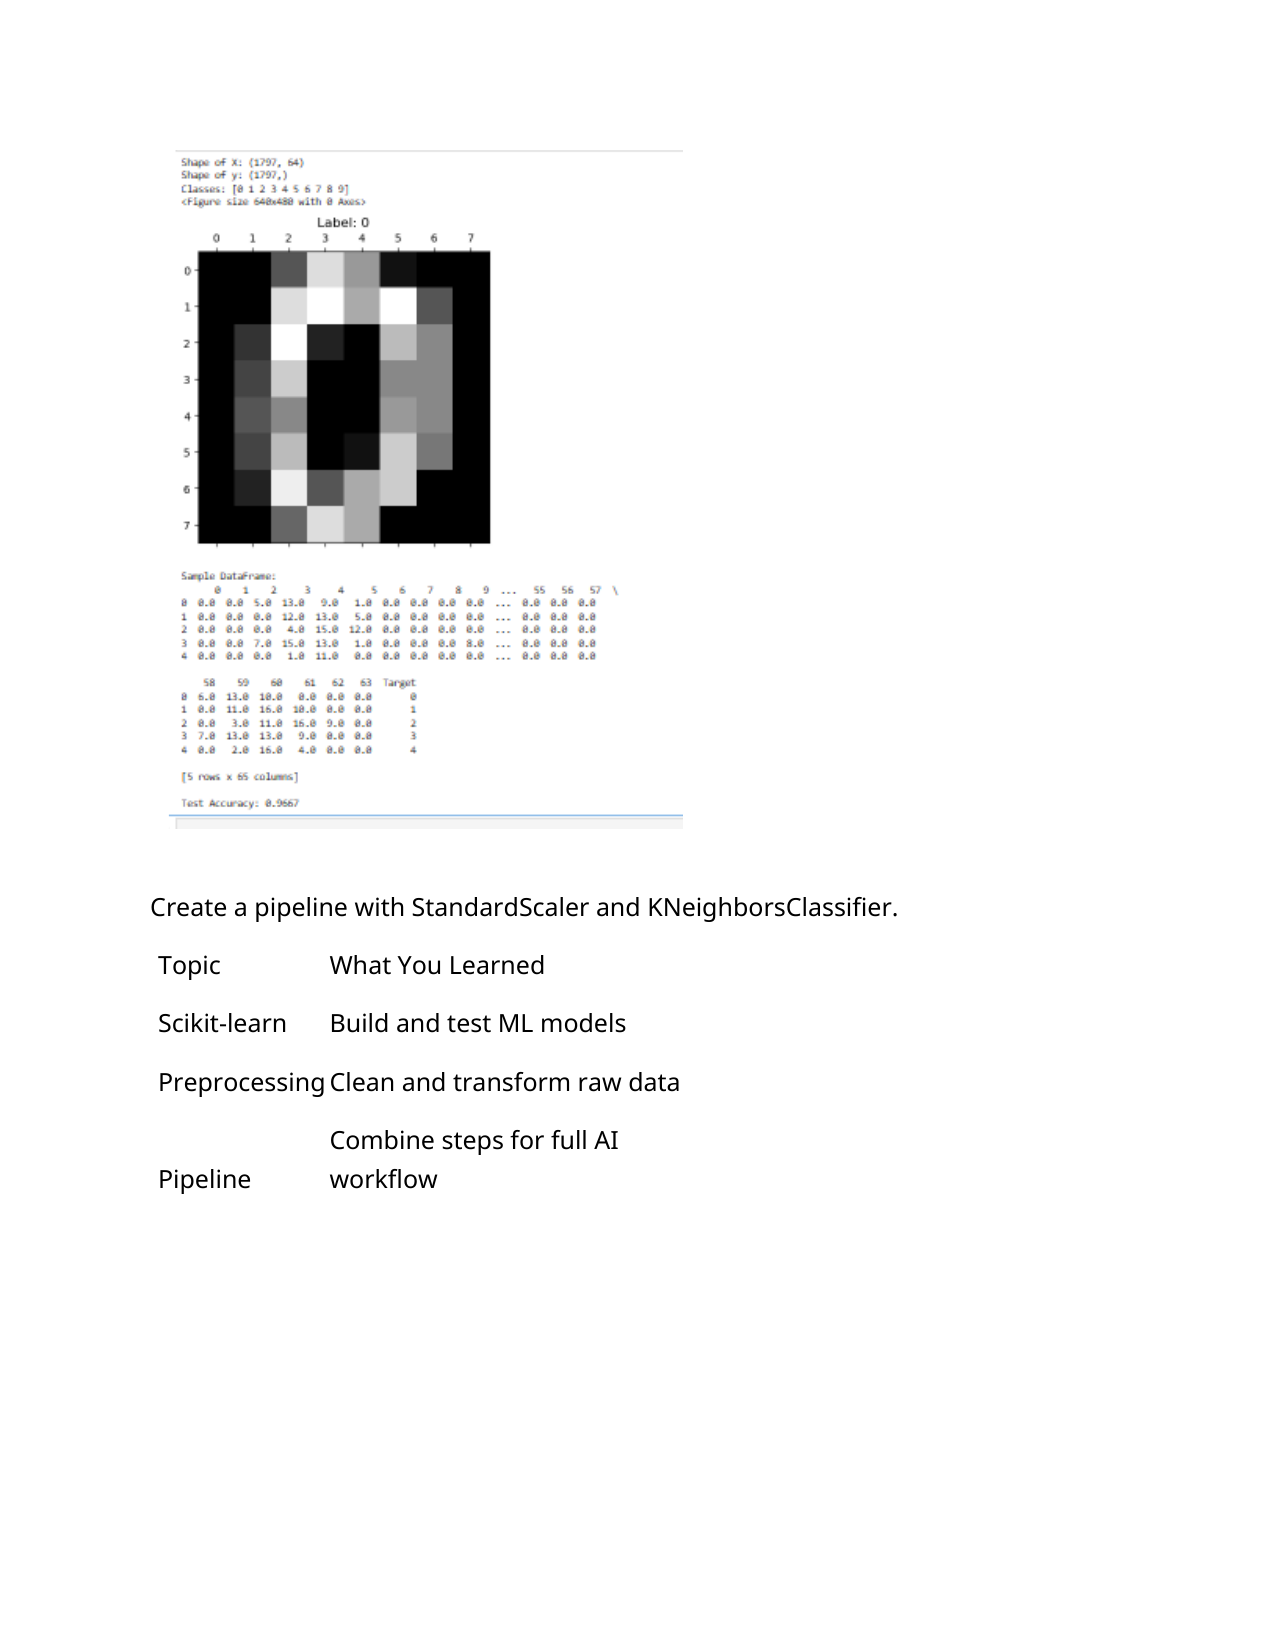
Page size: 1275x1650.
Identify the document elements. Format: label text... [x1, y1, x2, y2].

table_header What You Learned [328, 946, 718, 1004]
table_cell Scikit-learn [156, 1004, 328, 1063]
table_cell Pipeline [156, 1121, 328, 1258]
table_cell Combine steps for full AI workflow [328, 1121, 718, 1258]
table_header Topic [156, 946, 328, 1004]
table_cell Clean and transform raw data [328, 1063, 718, 1121]
table_cell Build and test ML models [328, 1004, 718, 1063]
text Create a pipeline with StandardScaler and KNeighborsClassifier. [150, 890, 1125, 924]
text Use load_digits() dataset. [150, 150, 1125, 868]
table_cell Preprocessing [156, 1063, 328, 1121]
